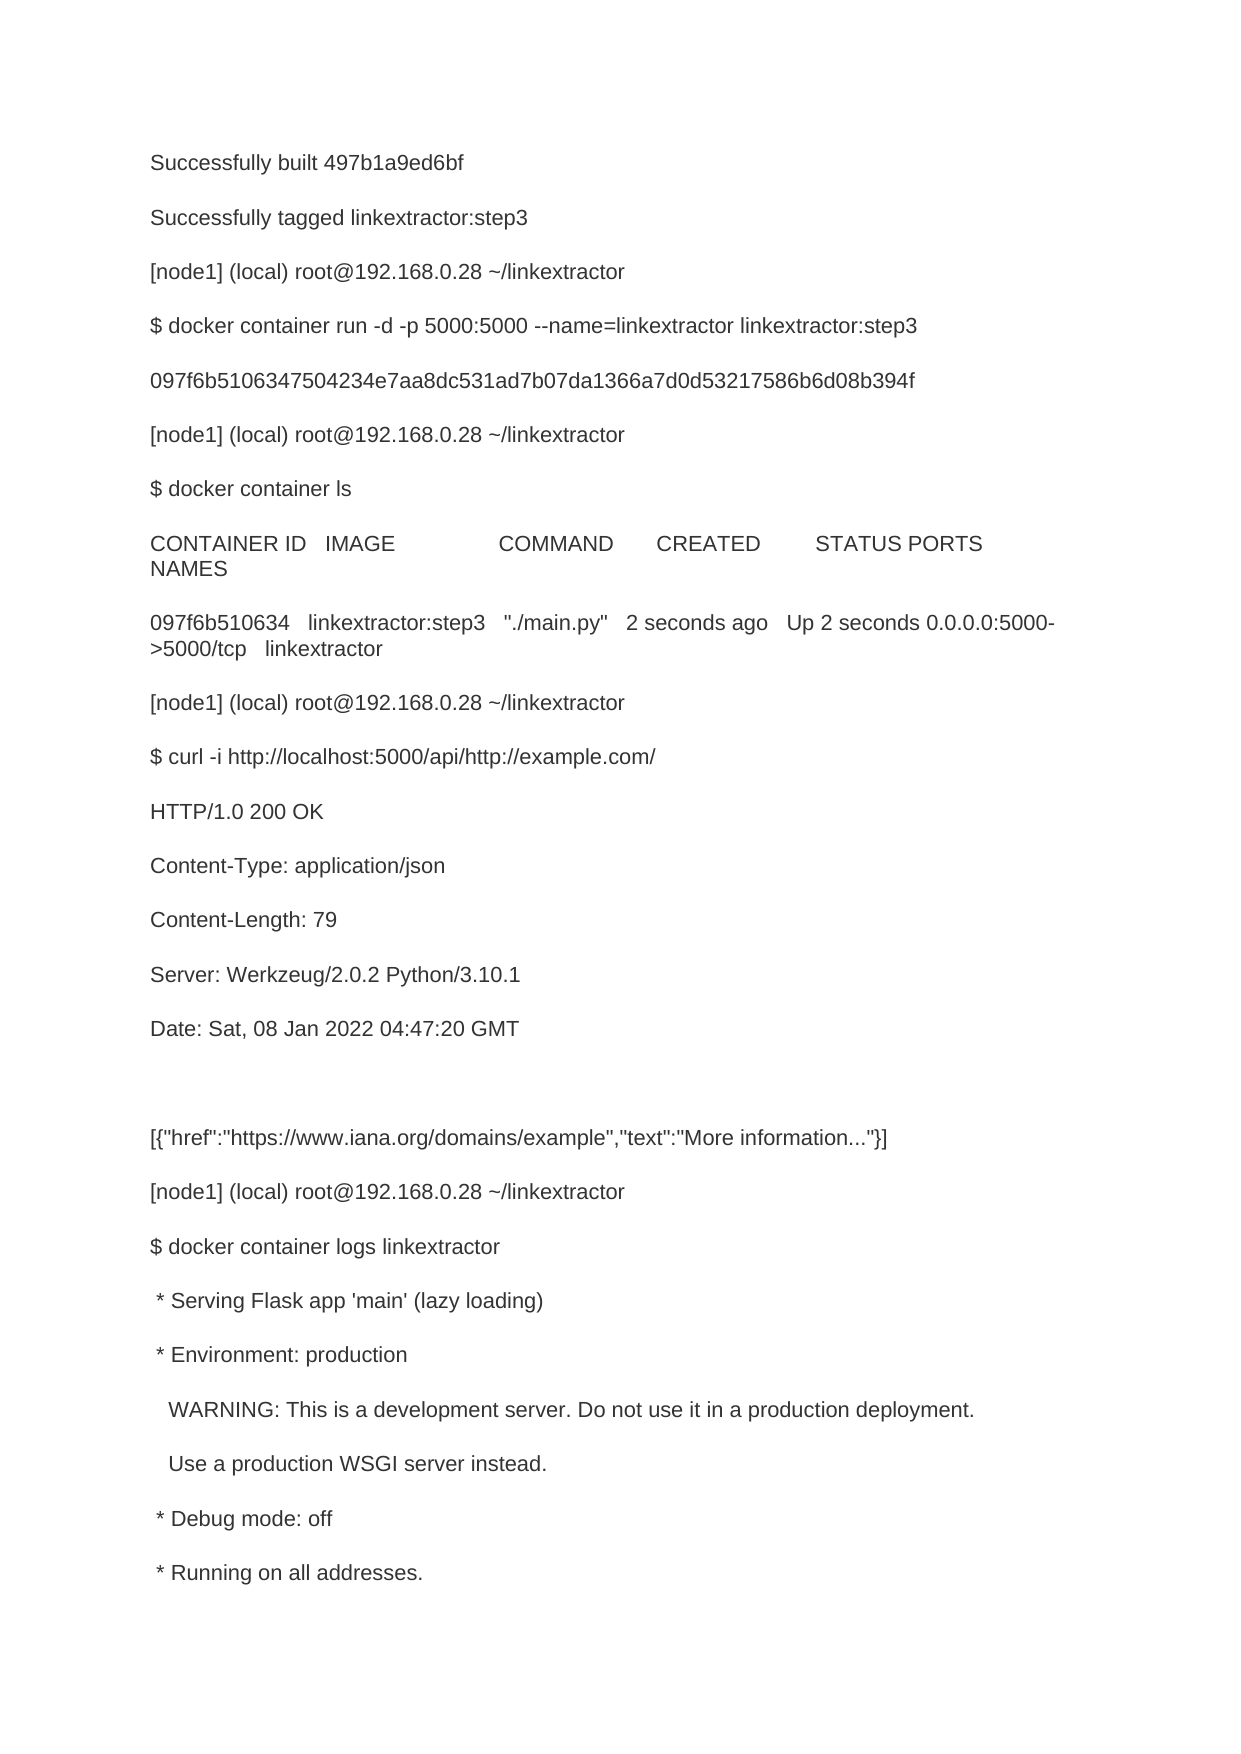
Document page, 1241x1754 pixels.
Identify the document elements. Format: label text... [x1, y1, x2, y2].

text * Serving Flask app 'main' (lazy loading) [150, 1288, 1090, 1313]
text Content-Length: 79 [150, 907, 1090, 932]
text Successfully built 497b1a9ed6bf [150, 150, 1090, 175]
text CONTAINER ID IMAGE COMMAND CREATED STATUS PORTS NAMES [150, 531, 1090, 581]
text $ curl -i http://localhost:5000/api/http://example.com/ [150, 744, 1090, 769]
text 097f6b510634 linkextractor:step3 "./main.py" 2 seconds ago Up 2 seconds 0.0.0.0:5000->5000/tcp linkextractor [150, 610, 1090, 661]
text $ docker container ls [150, 476, 1090, 501]
text Successfully tagged linkextractor:step3 [150, 204, 1090, 229]
text [node1] (local) root@192.168.0.28 ~/linkextractor [150, 690, 1090, 715]
text 097f6b5106347504234e7aa8dc531ad7b07da1366a7d0d53217586b6d08b394f [150, 367, 1090, 393]
text HTTP/1.0 200 OK [150, 798, 1090, 824]
text $ docker container logs linkextractor [150, 1233, 1090, 1259]
text * Debug mode: off [150, 1505, 1090, 1531]
text [{"href":"https://www.iana.org/domains/example","text":"More information..."}] [150, 1125, 1090, 1150]
text [node1] (local) root@192.168.0.28 ~/linkextractor [150, 1179, 1090, 1204]
text [node1] (local) root@192.168.0.28 ~/linkextractor [150, 259, 1090, 284]
text Use a production WSGI server instead. [150, 1451, 1090, 1476]
text $ docker container run -d -p 5000:5000 --name=linkextractor linkextractor:step3 [150, 313, 1090, 338]
text Content-Type: application/json [150, 853, 1090, 878]
text [node1] (local) root@192.168.0.28 ~/linkextractor [150, 422, 1090, 447]
text * Environment: production [150, 1342, 1090, 1367]
text Server: Werkzeug/2.0.2 Python/3.10.1 [150, 962, 1090, 987]
text * Running on all addresses. [150, 1560, 1090, 1585]
text Date: Sat, 08 Jan 2022 04:47:20 GMT [150, 1016, 1090, 1041]
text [150, 1397, 1090, 1422]
